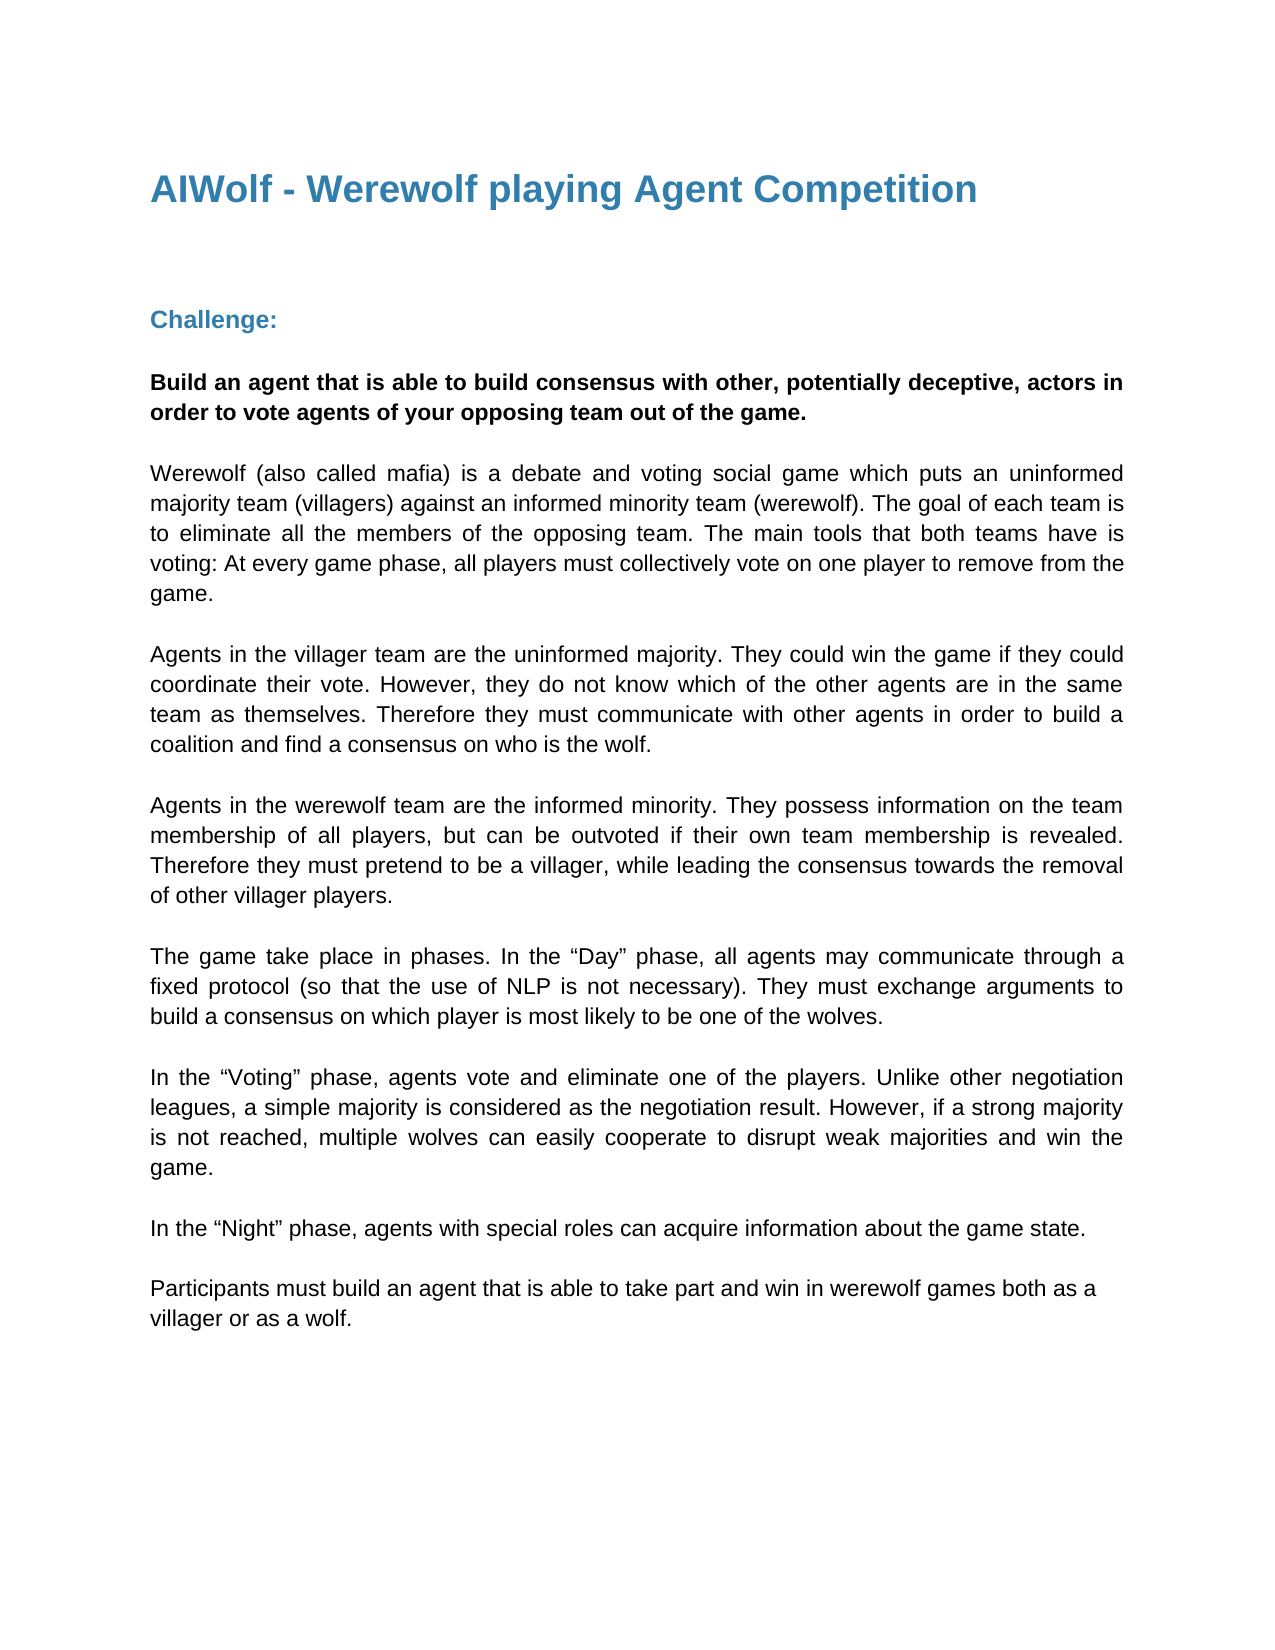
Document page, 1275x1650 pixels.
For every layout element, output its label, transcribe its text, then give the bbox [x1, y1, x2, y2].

text In the “Voting” phase, agents vote and eliminate one of the players. Unlike other negotiation leagues, a simple majority is considered as the negotiation result. However, if a strong majority is not reached, multiple wolves can easily cooperate to disrupt weak majorities and win the game. [150, 1064, 1125, 1181]
text Participants must build an agent that is able to take part and win in werewolf games both as a villager or as a wolf. [150, 1275, 1125, 1332]
text Werewolf (also called mafia) is a debate and voting social game which puts an uninformed majority team (villagers) against an informed minority team (werewolf). The goal of each team is to eliminate all the members of the opposing team. The main tools that both teams have is voting: At every game phase, all players must collectively vote on one player to remove from the game. [150, 459, 1125, 607]
subtitle AIWolf - Werewolf playing Agent Competition [150, 167, 1125, 211]
subtitle Challenge: [150, 306, 1125, 334]
text The game take place in phases. In the “Day” phase, all agents may communicate through a fixed protocol (so that the use of NLP is not necessary). They must exchange arguments to build a consensus on which player is most likely to be one of the wolves. [150, 943, 1125, 1030]
text Agents in the werewolf team are the informed minority. They possess information on the team membership of all players, but can be outvoted if their own team membership is revealed. Therefore they must pretend to be a villager, while leading the consensus towards the removal of other villager players. [150, 792, 1125, 909]
text Agents in the villager team are the uninformed majority. They could win the game if they could coordinate their vote. However, they do not know which of the other agents are in the same team as themselves. Therefore they must communicate with other agents in order to build a coalition and find a consensus on who is the wolf. [150, 641, 1125, 758]
text In the “Night” phase, agents with special roles can acquire information about the game state. [150, 1215, 1125, 1241]
text Build an agent that is able to build consensus with other, potentially deceptive, actors in order to vote agents of your opposing team out of the game. [150, 369, 1125, 426]
